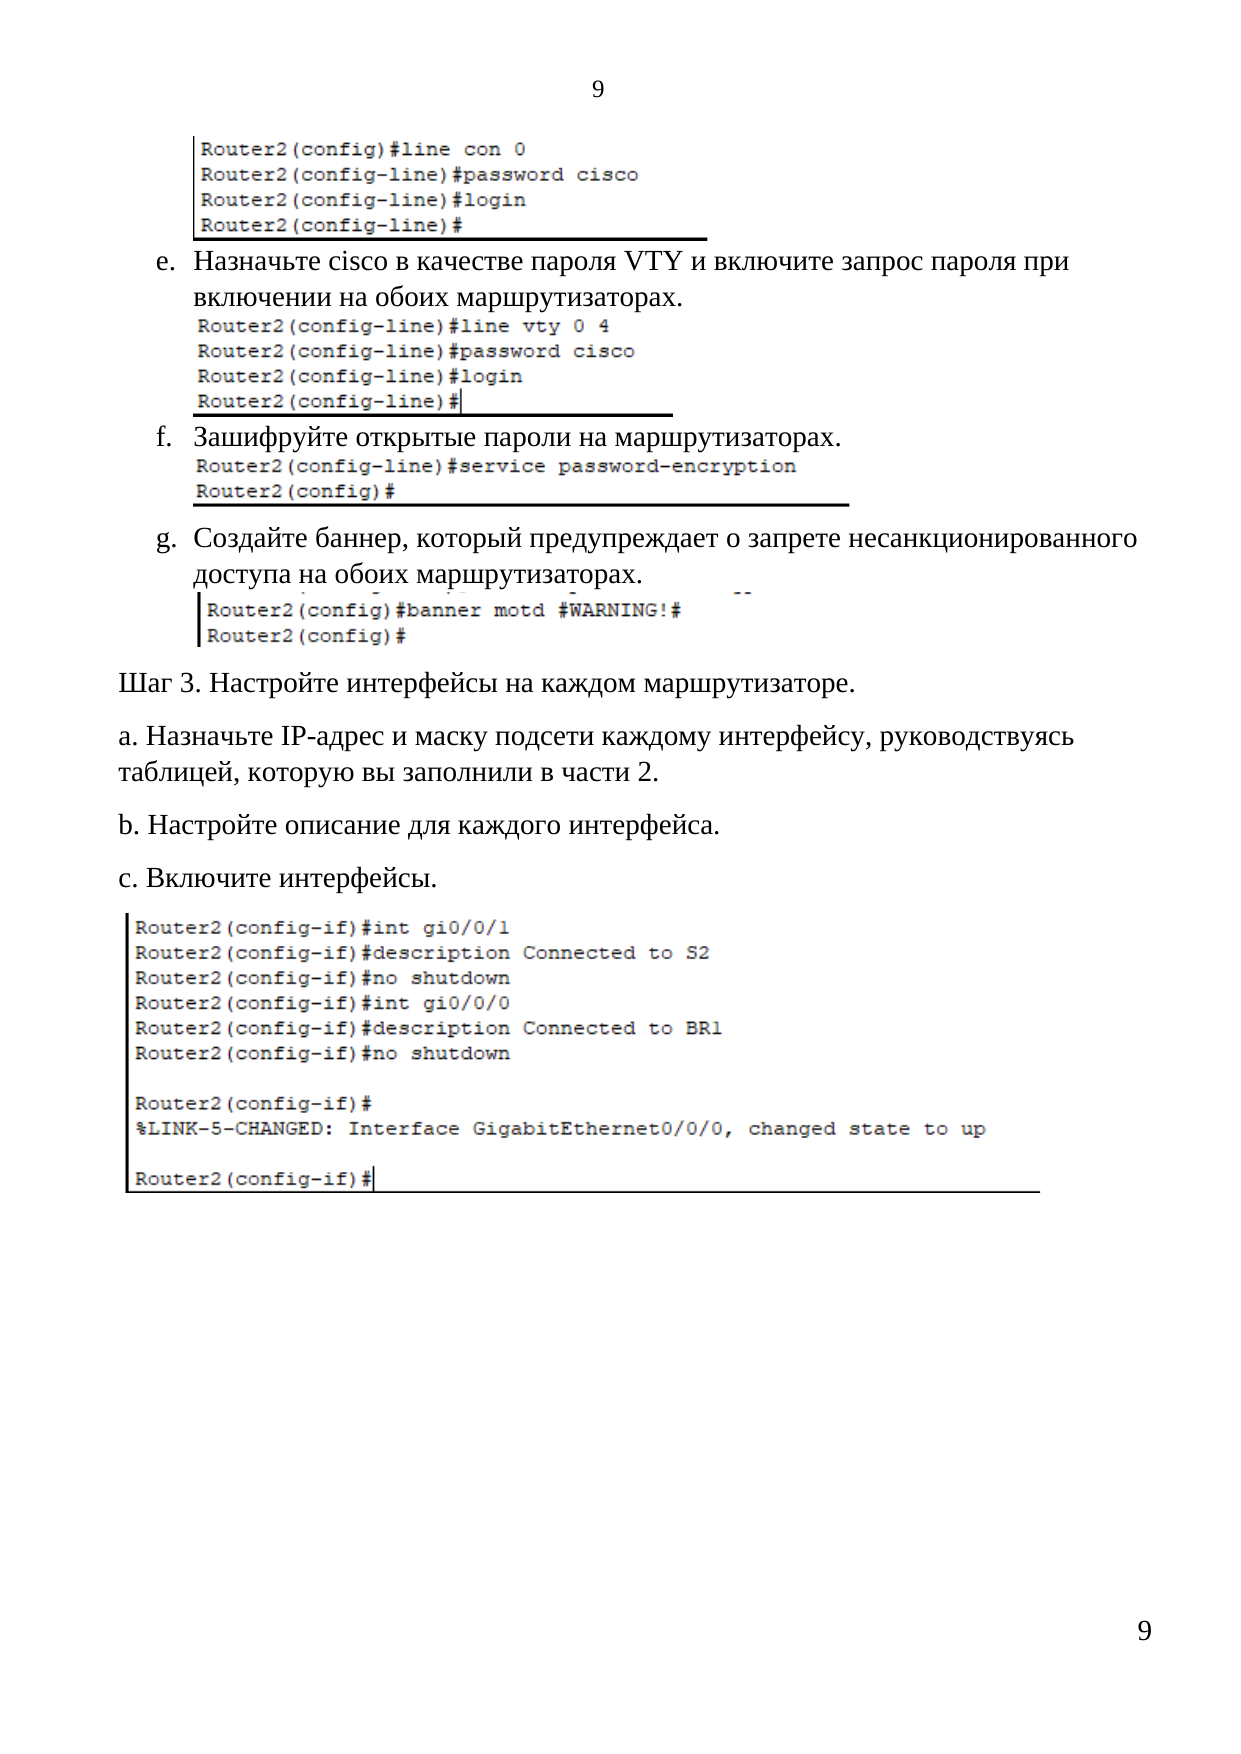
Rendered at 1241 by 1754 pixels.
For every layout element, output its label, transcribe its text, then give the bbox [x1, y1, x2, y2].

list Назначьте cisco в качестве пароля VTY и включите запрос пароля при включении на обоих маршрутизаторах. [156, 243, 1152, 313]
text Шаг 3. Настройте интерфейсы на каждом маршрутизаторе. [118, 666, 1152, 699]
list Зашифруйте открытые пароли на маршрутизаторах. [156, 419, 1152, 452]
picture [193, 315, 673, 417]
text b. Настройте описание для каждого интерфейса. [118, 807, 1152, 841]
text a. Назначьте IP-адрес и маску подсети каждому интерфейсу, руководствуясь таблицей, которую вы заполнили в части 2. [118, 718, 1152, 788]
picture [193, 592, 781, 647]
picture [193, 455, 850, 518]
text c. Включите интерфейсы. [118, 860, 1152, 894]
list Создайте баннер, который предупреждает о запрете несанкционированного доступа на обоих маршрутизаторах. [156, 520, 1152, 589]
picture [193, 136, 708, 241]
picture [118, 913, 1040, 1193]
